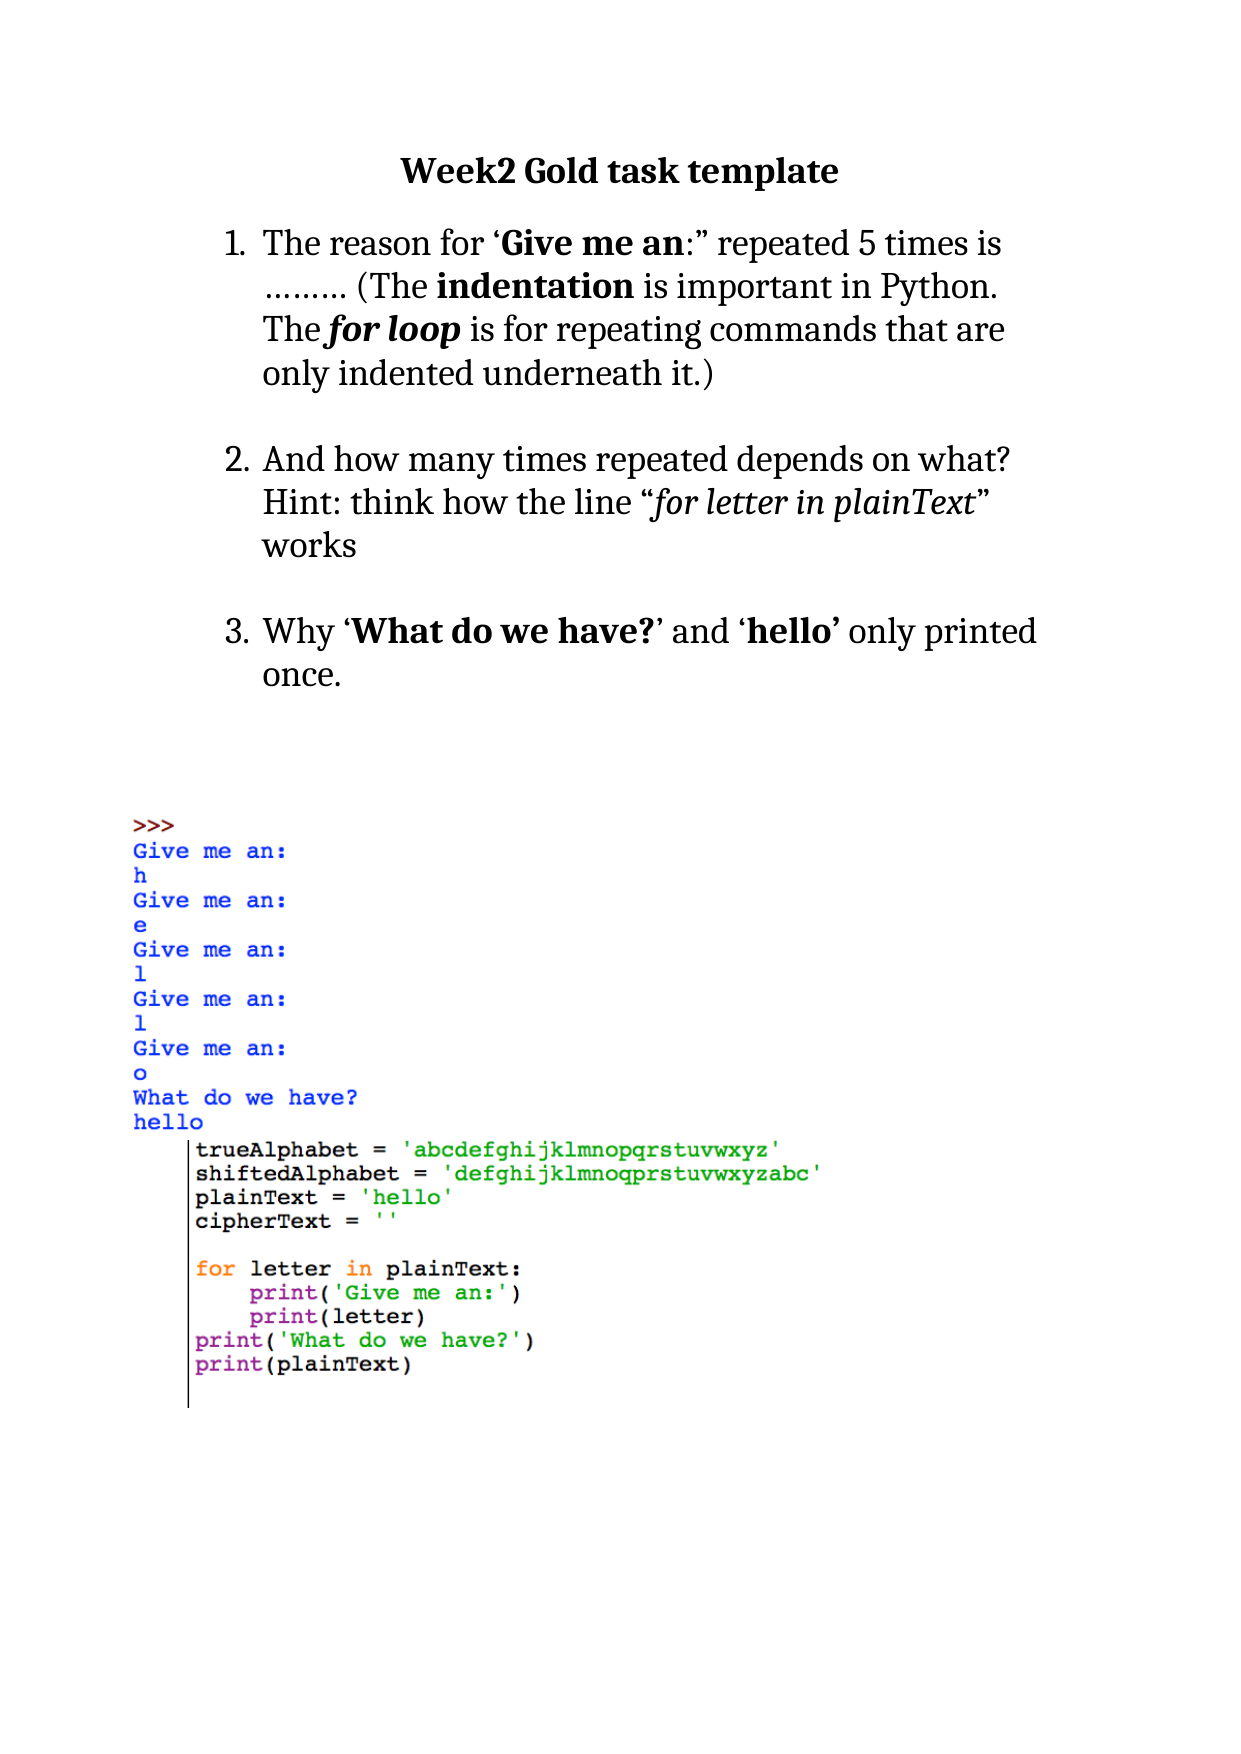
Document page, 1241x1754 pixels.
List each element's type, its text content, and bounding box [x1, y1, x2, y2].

list And how many times repeated depends on what? Hint: think how the line “for letter in plainText” works [225, 437, 1053, 567]
picture [131, 813, 844, 1408]
list The reason for ‘Give me an:” repeated 5 times is ……… (The indentation is important in Python. The for loop is for repeating commands that are only indented underneath it.) [225, 222, 1053, 394]
text Week2 Gold task template [187, 150, 1053, 193]
list Why ‘What do we have?’ and ‘hello’ only printed once. [225, 610, 1053, 696]
